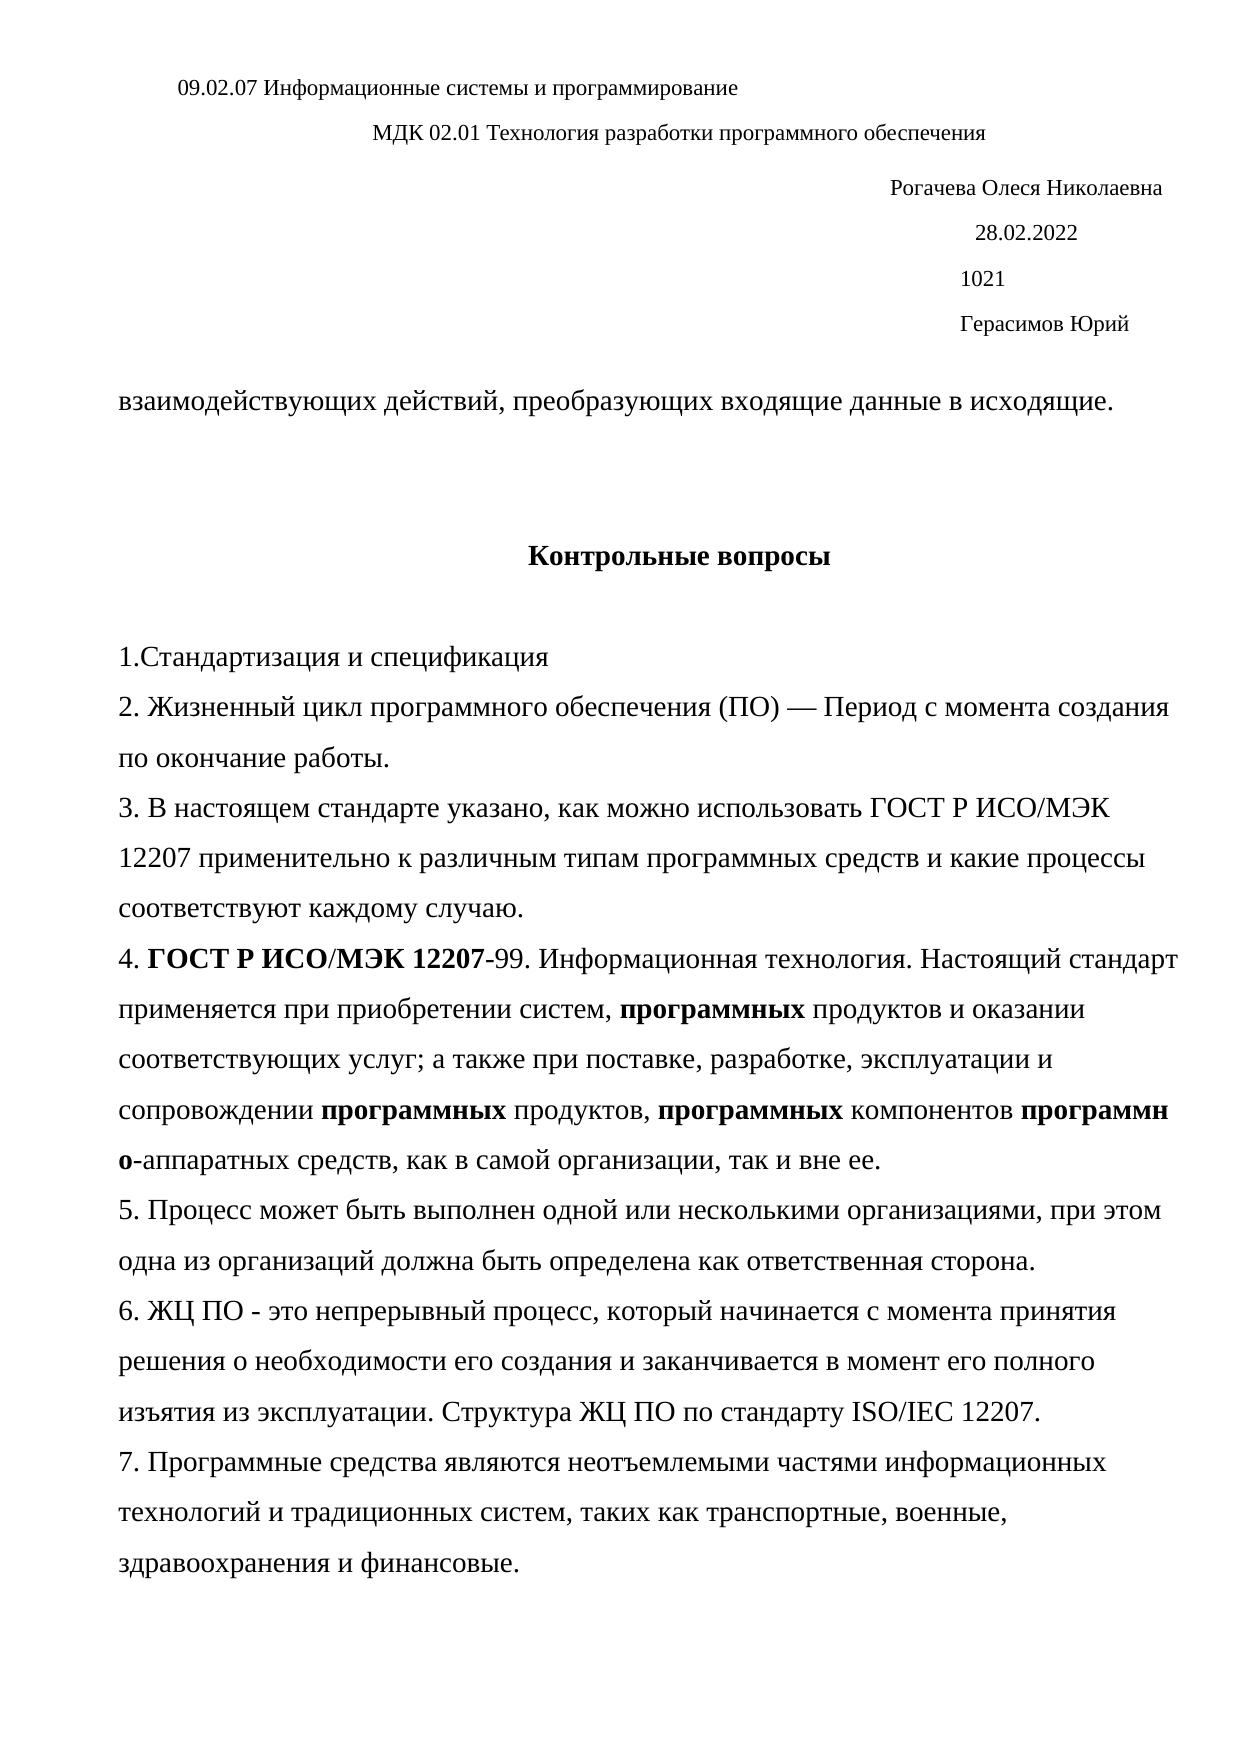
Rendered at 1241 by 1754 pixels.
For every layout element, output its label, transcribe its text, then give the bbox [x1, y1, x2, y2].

text 7. Программные средства являются неотъемлемыми частями информационных технологий и традиционных систем, таких как транспортные, военные, здравоохранения и финансовые. [118, 1444, 1181, 1578]
text Контрольные вопросы [177, 538, 1181, 572]
text 2. Жизненный цикл программного обеспечения (ПО) — Период с момента создания по окончание работы. [118, 689, 1181, 773]
subtitle 1.Стандартизация и спецификация [118, 639, 1181, 673]
text 3. В настоящем стандарте указано, как можно использовать ГОСТ Р ИСО/МЭК 12207 применительно к различным типам программных средств и какие процессы соответствуют каждому случаю. [118, 790, 1181, 924]
text 4. ГОСТ Р ИСО/МЭК 12207-99. Информационная технология. Настоящий стандарт применяется при приобретении систем, программных продуктов и оказании соответствующих услуг; а также при поставке, разработке, эксплуатации и сопровождении программных продуктов, программных компонентов программно-аппаратных средств, как в самой организации, так и вне ее. [118, 941, 1181, 1176]
text 5. Процесс может быть выполнен одной или несколькими организациями, при этом одна из организаций должна быть определена как ответственная сторона. [118, 1192, 1181, 1276]
text 6. ЖЦ ПО - это непрерывный процесс, который начинается с момента принятия решения о необходимости его создания и заканчивается в момент его полного изъятия из эксплуатации. Структура ЖЦ ПО по стандарту ISO/IEC 12207. [118, 1293, 1181, 1427]
text Процесс-это это идентифицируемая абстракция совокупности взаимосвязанных системных ресурсов на основе отдельного и независимого виртуального адресного пространства в контексте которой организуется выполнение потоков. Стандарт ISO 9000:2000 Definitions определяет процесс как совокупность взаимосвязанных и взаимодействующих действий, преобразующих входящие данные в исходящие. [118, 383, 1181, 519]
